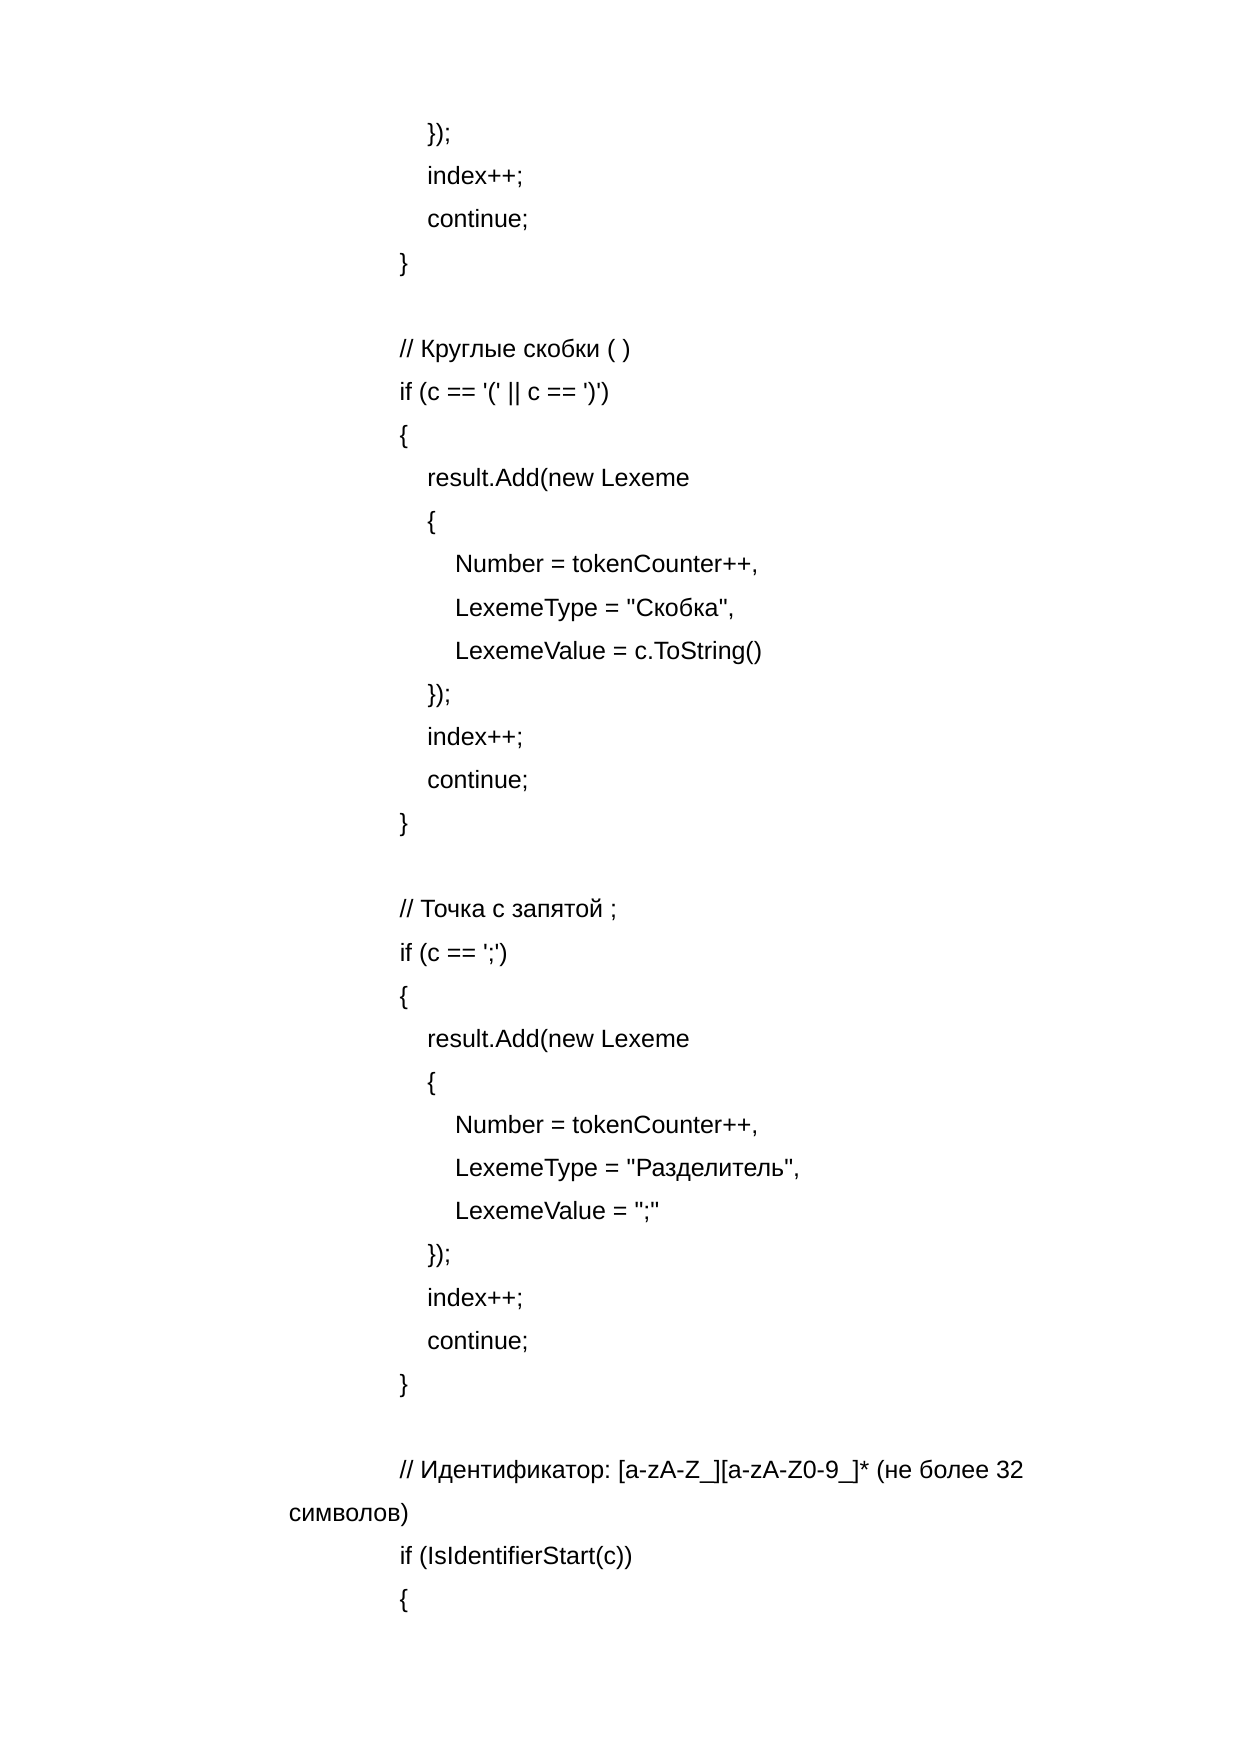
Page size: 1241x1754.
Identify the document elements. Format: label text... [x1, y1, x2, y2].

list LexemeType = "Разделитель", [288, 1153, 1152, 1182]
list // Идентификатор: [a-zA-Z_][a-zA-Z0-9_]* (не более 32 символов) [288, 1455, 1152, 1527]
list { [288, 1584, 1152, 1613]
list result.Add(new Lexeme [288, 463, 1152, 492]
list result.Add(new Lexeme [288, 1024, 1152, 1052]
list }); [288, 118, 1152, 147]
list Number = tokenCounter++, [288, 1110, 1152, 1139]
list LexemeValue = ";" [288, 1196, 1152, 1225]
list // Точка с запятой ; [288, 894, 1152, 923]
list continue; [288, 1326, 1152, 1354]
list { [288, 1067, 1152, 1096]
list index++; [288, 1282, 1152, 1311]
list } [288, 1369, 1152, 1397]
list continue; [288, 204, 1152, 233]
list } [288, 808, 1152, 837]
list { [288, 420, 1152, 449]
list LexemeValue = c.ToString() [288, 636, 1152, 664]
list { [288, 981, 1152, 1009]
list Number = tokenCounter++, [288, 549, 1152, 578]
list }); [288, 679, 1152, 707]
list continue; [288, 765, 1152, 794]
list index++; [288, 161, 1152, 190]
list } [288, 247, 1152, 276]
list // Круглые скобки ( ) [288, 334, 1152, 362]
list if (c == ';') [288, 937, 1152, 966]
list if (IsIdentifierStart(c)) [288, 1541, 1152, 1570]
list LexemeType = "Скобка", [288, 592, 1152, 621]
list if (c == '(' || c == ')') [288, 377, 1152, 406]
list }); [288, 1239, 1152, 1268]
list index++; [288, 722, 1152, 751]
list { [288, 506, 1152, 535]
